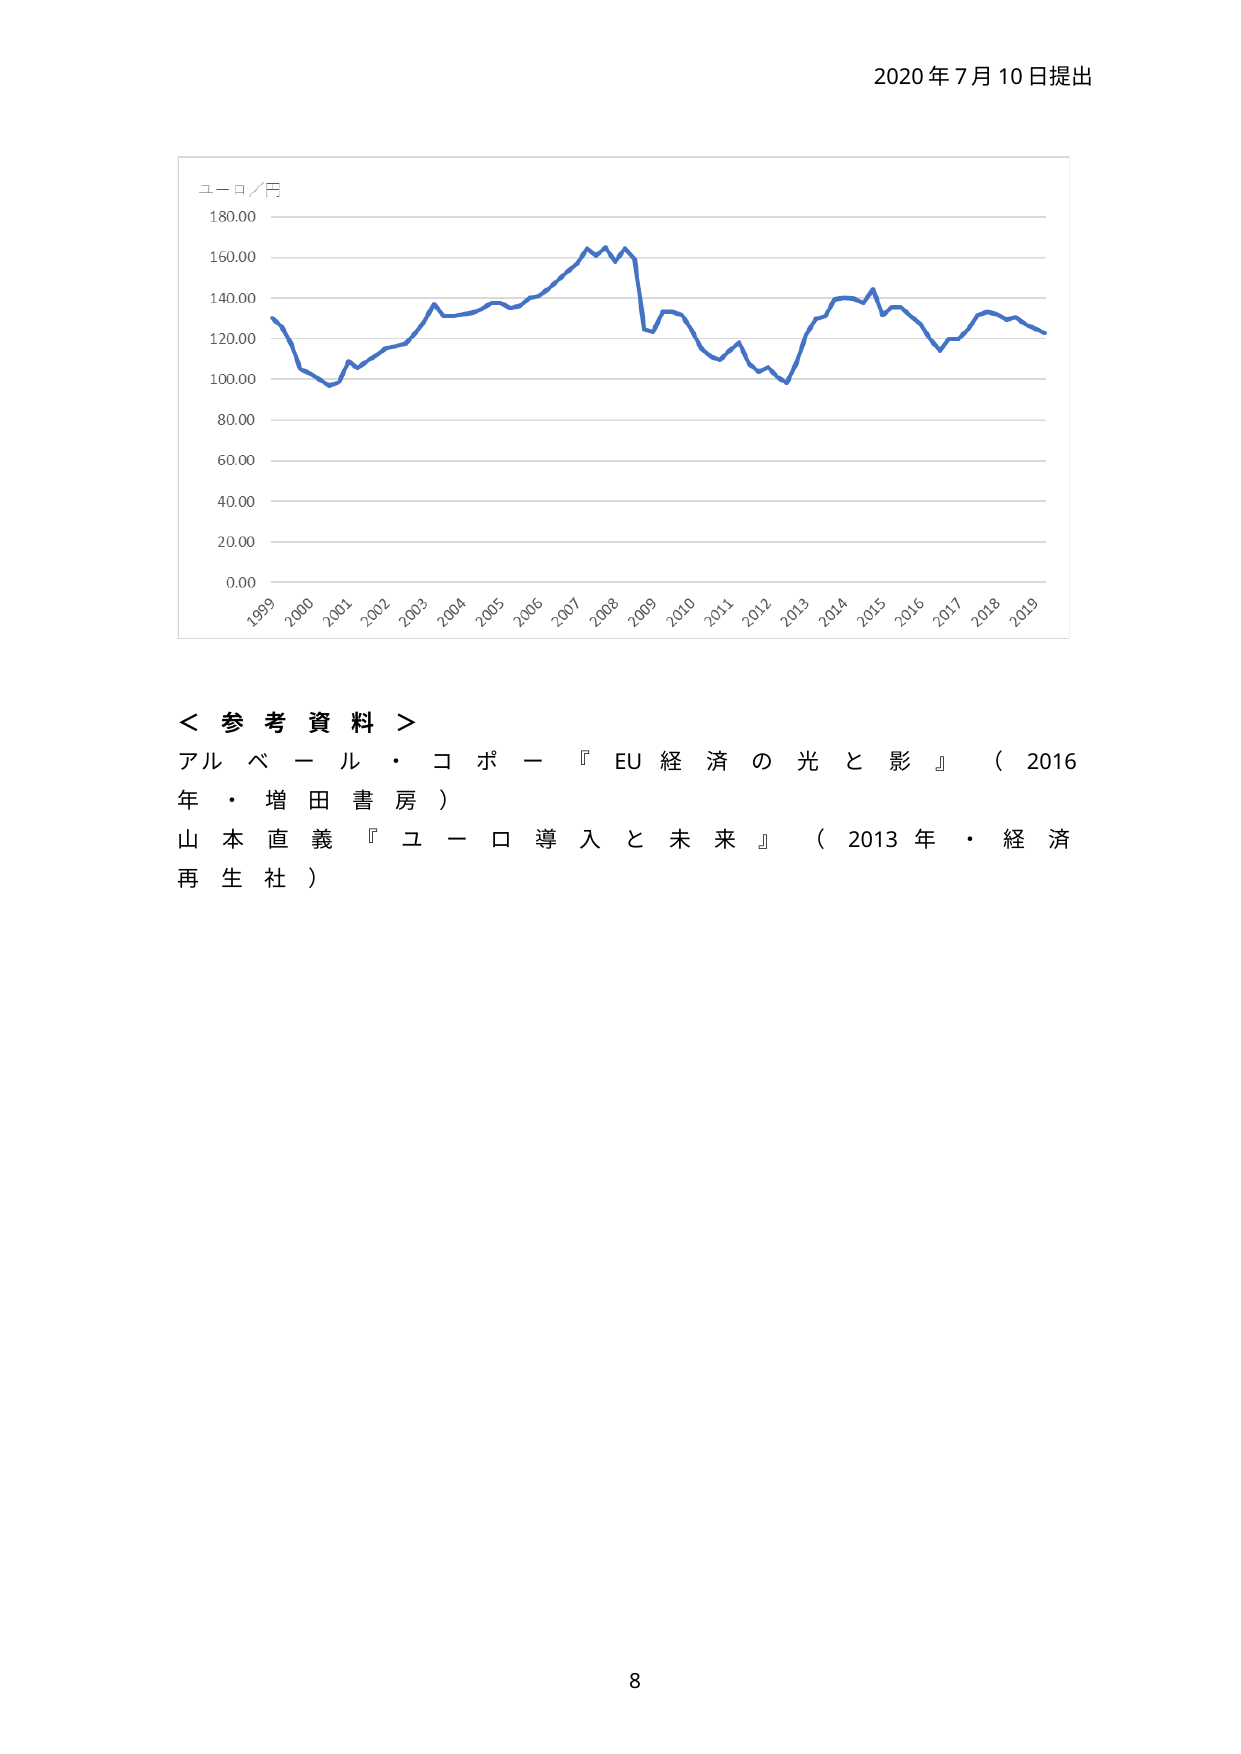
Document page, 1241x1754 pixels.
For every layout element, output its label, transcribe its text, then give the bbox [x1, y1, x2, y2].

text アルベール・コポー『EU経済の光と影』（2016年・増田書房） [178, 741, 1092, 818]
text 山本直義『ユーロ導入と未来』（2013年・経済再生社） [178, 818, 1092, 896]
text ＜参考資料＞ [178, 702, 1092, 741]
picture [177, 156, 1070, 639]
